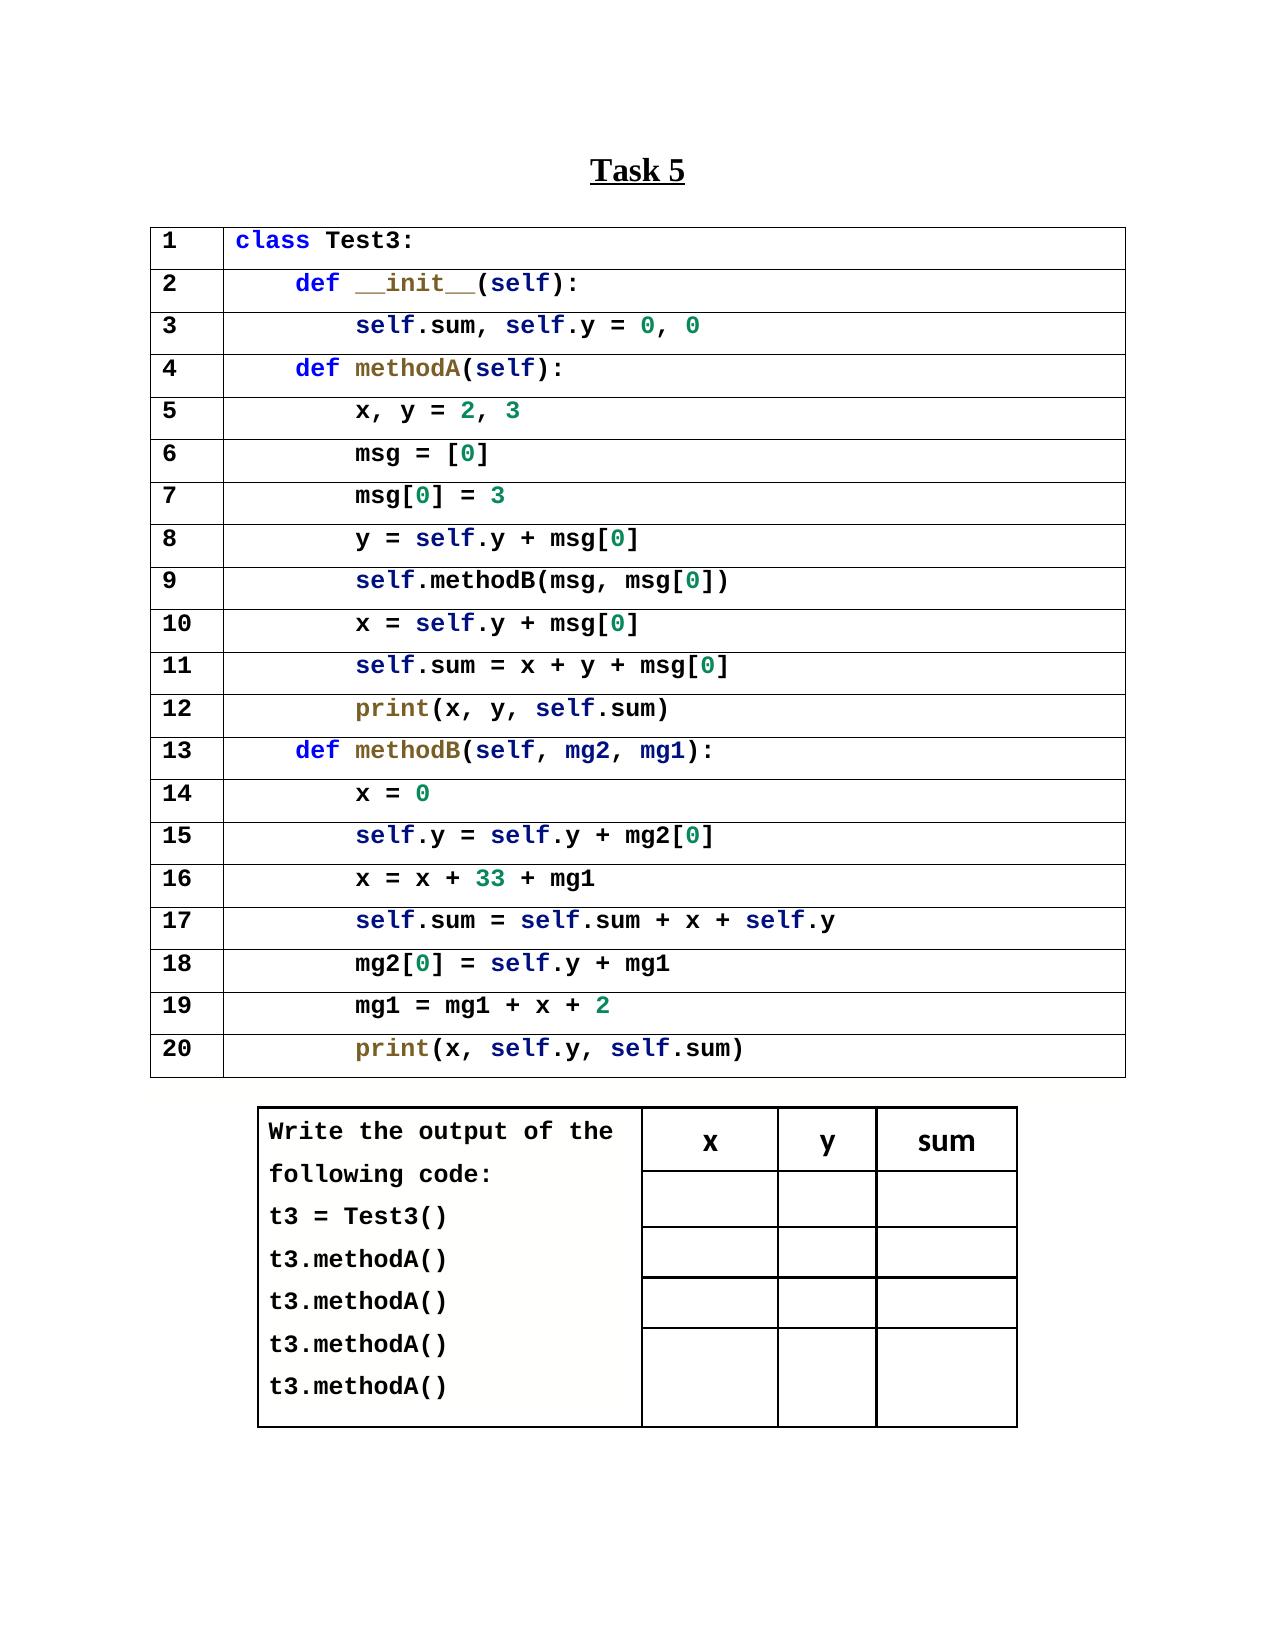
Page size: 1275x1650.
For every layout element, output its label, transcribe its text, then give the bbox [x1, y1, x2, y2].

table_cell [878, 1279, 1016, 1327]
table_cell [878, 1172, 1016, 1226]
table_cell x = x + 33 + mg1 [224, 865, 1125, 907]
table_cell def methodB(self, mg2, mg1): [224, 738, 1125, 779]
table_cell self.sum = self.sum + x + self.y [224, 908, 1125, 949]
table_cell 16 [151, 865, 223, 907]
table_cell [779, 1329, 875, 1426]
table_header y [779, 1109, 875, 1170]
table_cell self.methodB(msg, msg[0]) [224, 568, 1125, 609]
table_cell self.sum, self.y = 0, 0 [224, 313, 1125, 354]
table_cell 15 [151, 823, 223, 864]
table_header 1 [151, 228, 223, 269]
table_cell 7 [151, 483, 223, 524]
table_header sum [878, 1109, 1016, 1170]
table_cell 6 [151, 440, 223, 482]
table_cell 8 [151, 525, 223, 567]
table_cell 2 [151, 270, 223, 312]
table_cell self.y = self.y + mg2[0] [224, 823, 1125, 864]
table_cell def __init__(self): [224, 270, 1125, 312]
table_cell [643, 1279, 777, 1327]
text Task 5 [150, 150, 1125, 188]
table_cell 10 [151, 610, 223, 652]
table_header x [643, 1109, 777, 1170]
table_cell [643, 1228, 777, 1276]
table_cell [643, 1172, 777, 1226]
table_cell msg[0] = 3 [224, 483, 1125, 524]
table_cell 5 [151, 398, 223, 439]
table_cell mg2[0] = self.y + mg1 [224, 950, 1125, 992]
table_cell 13 [151, 738, 223, 779]
table_cell 20 [151, 1035, 223, 1077]
table_cell [643, 1329, 777, 1426]
table_cell 19 [151, 993, 223, 1034]
table_cell print(x, y, self.sum) [224, 695, 1125, 737]
table_cell [779, 1279, 875, 1327]
table_cell [878, 1329, 1016, 1426]
table_cell y = self.y + msg[0] [224, 525, 1125, 567]
table_cell [779, 1228, 875, 1276]
table_cell self.sum = x + y + msg[0] [224, 653, 1125, 694]
table_cell [779, 1172, 875, 1226]
table_cell 11 [151, 653, 223, 694]
table_header class Test3: [224, 228, 1125, 269]
table_cell print(x, self.y, self.sum) [224, 1035, 1125, 1077]
table_header Write the output of the following code: t3 = Test3() t3.methodA() t3.methodA() t3.methodA() t3.methodA() [259, 1109, 641, 1426]
table_cell mg1 = mg1 + x + 2 [224, 993, 1125, 1034]
table_cell [878, 1228, 1016, 1276]
table_cell 12 [151, 695, 223, 737]
table_cell 14 [151, 780, 223, 822]
table_cell 17 [151, 908, 223, 949]
table_cell msg = [0] [224, 440, 1125, 482]
table_cell x, y = 2, 3 [224, 398, 1125, 439]
table_cell 4 [151, 355, 223, 397]
table_cell 3 [151, 313, 223, 354]
table_cell 18 [151, 950, 223, 992]
table_cell x = self.y + msg[0] [224, 610, 1125, 652]
table_cell x = 0 [224, 780, 1125, 822]
table_cell 9 [151, 568, 223, 609]
table_cell def methodA(self): [224, 355, 1125, 397]
